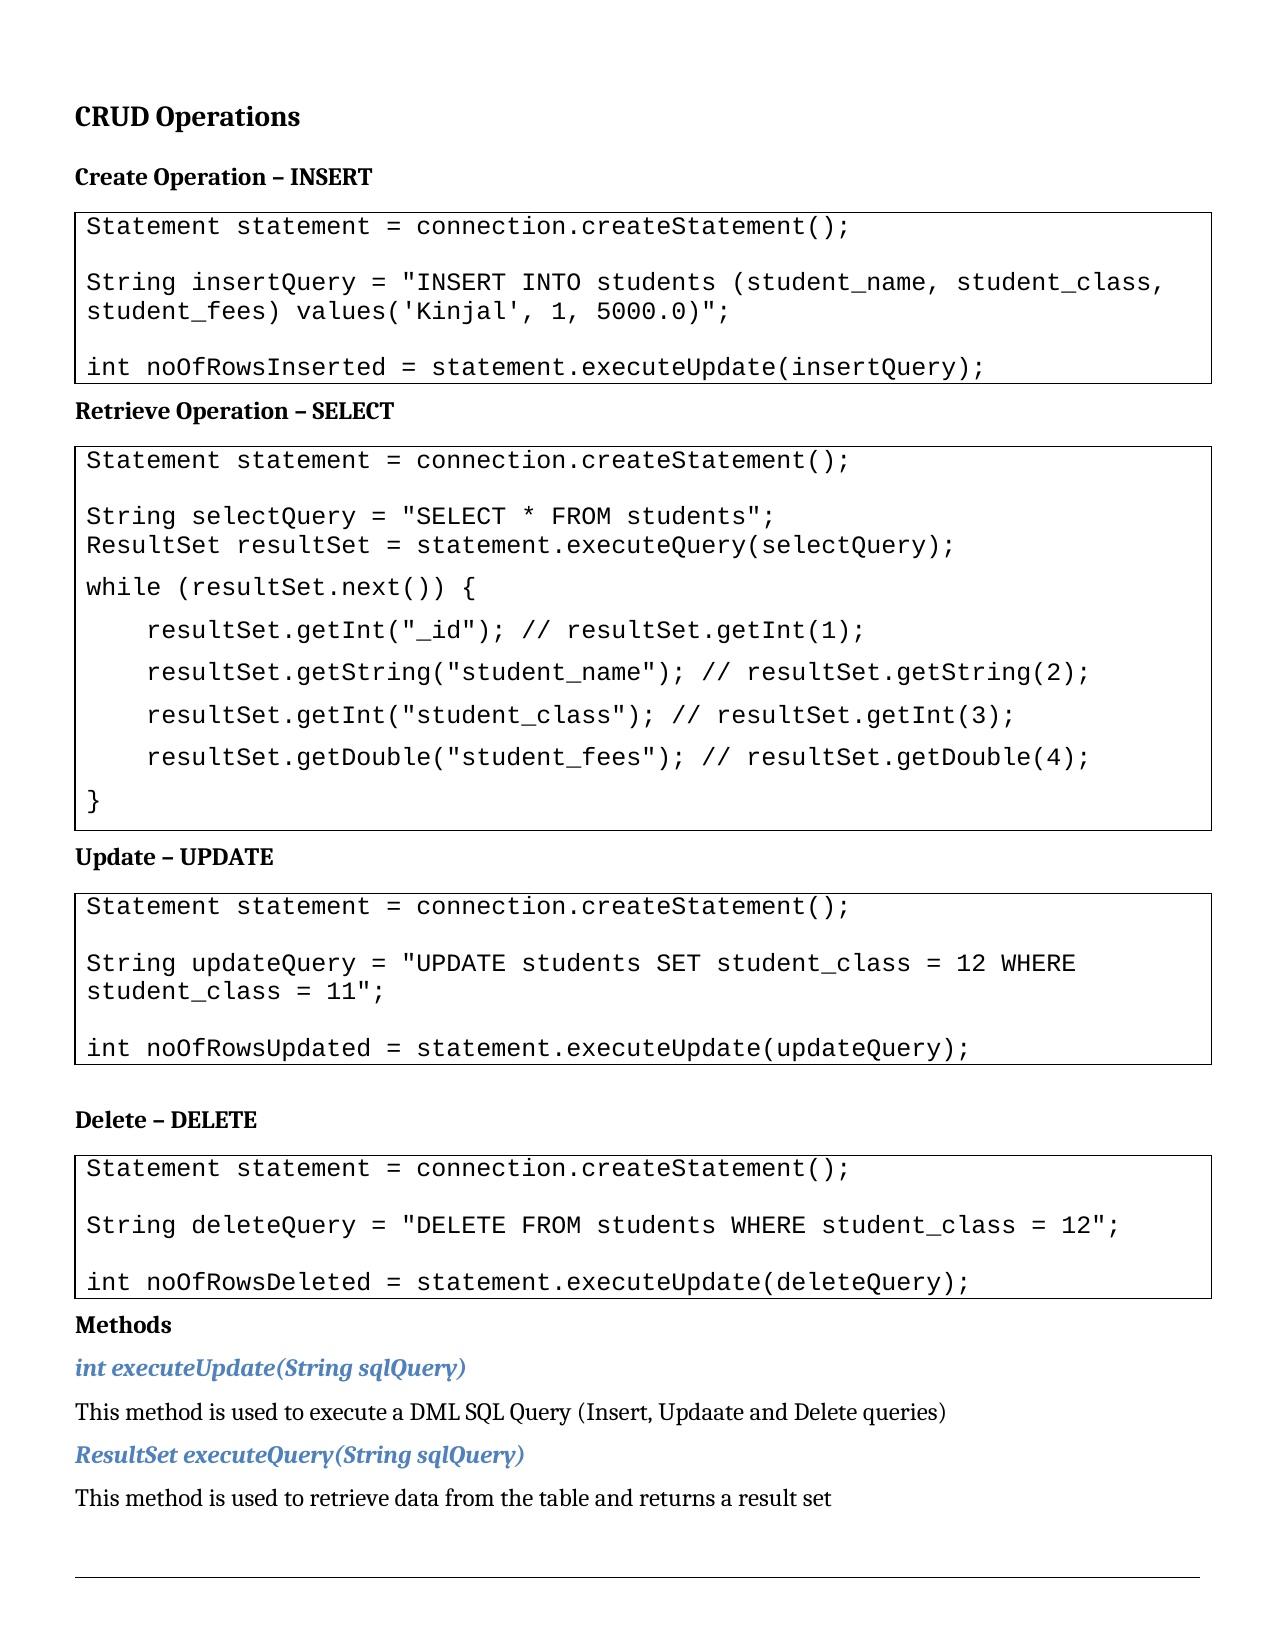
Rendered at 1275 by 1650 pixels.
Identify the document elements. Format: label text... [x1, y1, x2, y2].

subtitle Delete – DELETE [75, 1106, 1200, 1134]
subtitle Methods [75, 1311, 1200, 1340]
subtitle CRUD Operations [75, 100, 1200, 133]
subtitle Retrieve Operation – SELECT [75, 397, 1200, 426]
subtitle Update – UPDATE [75, 843, 1200, 872]
text This method is used to execute a DML SQL Query (Insert, Updaate and Delete queries) [75, 1397, 1200, 1426]
table_header Statement statement = connection.createStatement(); String selectQuery = "SELECT * FROM students"; ResultSet resultSet = statement.executeQuery(selectQuery); while (resultSet.next()) { resultSet.getInt("_id"); // resultSet.getInt(1); resultSet.getString("student_name"); // resultSet.getString(2); resultSet.getInt("student_class"); // resultSet.getInt(3); resultSet.getDouble("student_fees"); // resultSet.getDouble(4); } [76, 447, 1211, 830]
table_header Statement statement = connection.createStatement(); String updateQuery = "UPDATE students SET student_class = 12 WHERE student_class = 11"; int noOfRowsUpdated = statement.executeUpdate(updateQuery); [76, 894, 1211, 1064]
table_header Statement statement = connection.createStatement(); String deleteQuery = "DELETE FROM students WHERE student_class = 12"; int noOfRowsDeleted = statement.executeUpdate(deleteQuery); [76, 1156, 1211, 1298]
table_header Statement statement = connection.createStatement(); String insertQuery = "INSERT INTO students (student_name, student_class, student_fees) values('Kinjal', 1, 5000.0)"; int noOfRowsInserted = statement.executeUpdate(insertQuery); [76, 213, 1211, 383]
subtitle Create Operation – INSERT [75, 163, 1200, 192]
subtitle int executeUpdate(String sqlQuery) [75, 1354, 1200, 1383]
text This method is used to retrieve data from the table and returns a result set [75, 1484, 1200, 1512]
text ResultSet executeQuery(String sqlQuery) [75, 1441, 1200, 1469]
